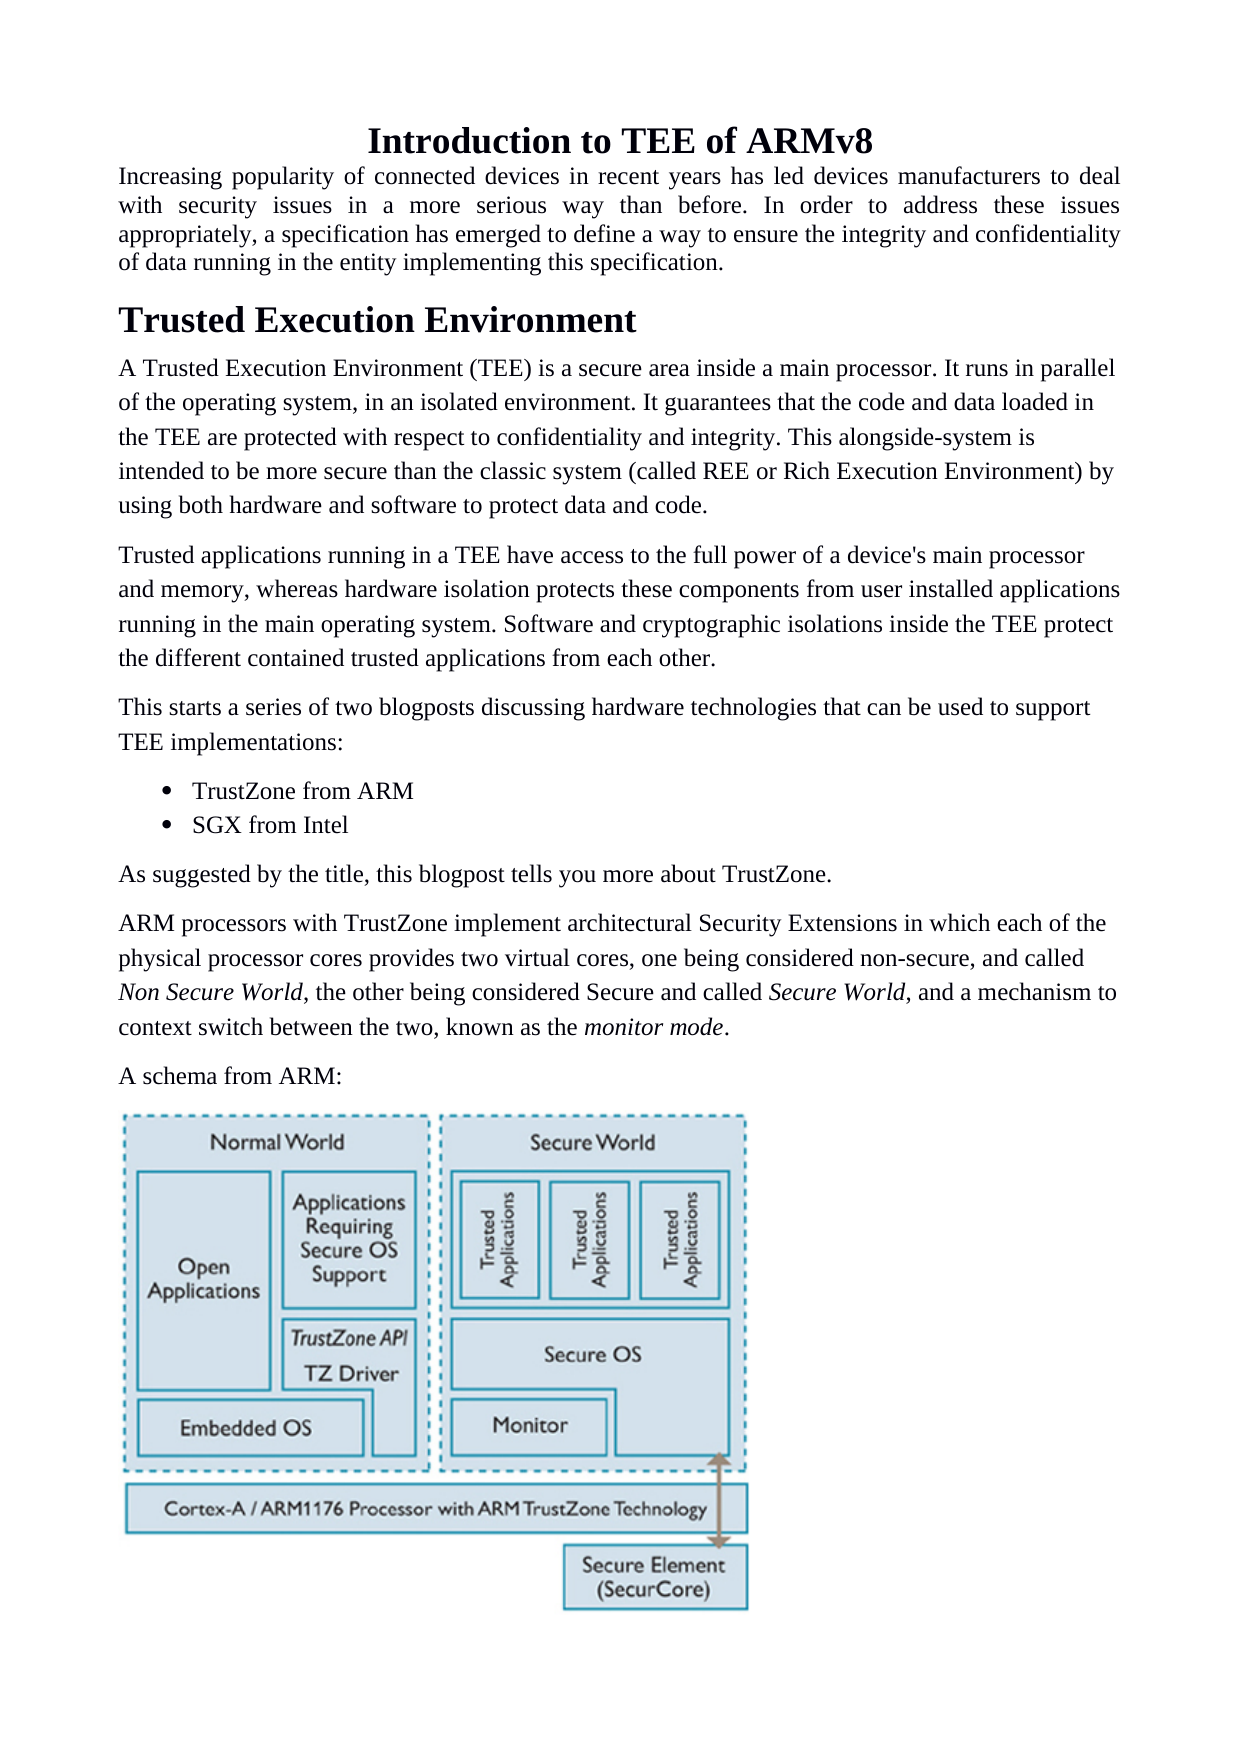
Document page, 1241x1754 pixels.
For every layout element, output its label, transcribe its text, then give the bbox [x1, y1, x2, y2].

text ARM processors with TrustZone implement architectural Security Extensions in which each of the physical processor cores provides two virtual cores, one being considered non-secure, and called Non Secure World, the other being considered Secure and called Secure World, and a mechanism to context switch between the two, known as the monitor mode. [118, 908, 1122, 1041]
text A Trusted Execution Environment (TEE) is a secure area inside a main processor. It runs in parallel of the operating system, in an isolated environment. It guarantees that the code and data loaded in the TEE are protected with respect to confidentiality and integrity. This alongside-system is intended to be more secure than the classic system (called REE or Rich Execution Environment) by using both hardware and software to protect data and code. [118, 353, 1122, 519]
subtitle Trusted Execution Environment [118, 297, 1122, 340]
list TrustZone from ARM [162, 776, 1122, 804]
text Introduction to TEE of ARMv8 [118, 118, 1122, 161]
text Trusted applications running in a TEE have access to the full power of a device's main processor and memory, whereas hardware isolation protects these components from user installed applications running in the main operating system. Software and cryptographic isolations inside the TEE protect the different contained trusted applications from each other. [118, 540, 1122, 672]
text This starts a series of two blogposts discussing hardware technologies that can be used to support TEE implementations: [118, 692, 1122, 755]
text As suggested by the title, this blogpost tells you more about TrustZone. [118, 859, 1122, 888]
list SGX from Intel [162, 810, 1122, 839]
text Increasing popularity of connected devices in recent years has led devices manufacturers to deal with security issues in a more serious way than before. In order to address these issues appropriately, a specification has emerged to define a way to ensure the integrity and confidentiality of data running in the entity implementing this specification. [118, 161, 1122, 276]
text A schema from ARM: [118, 1061, 1122, 1089]
picture [118, 1110, 750, 1615]
